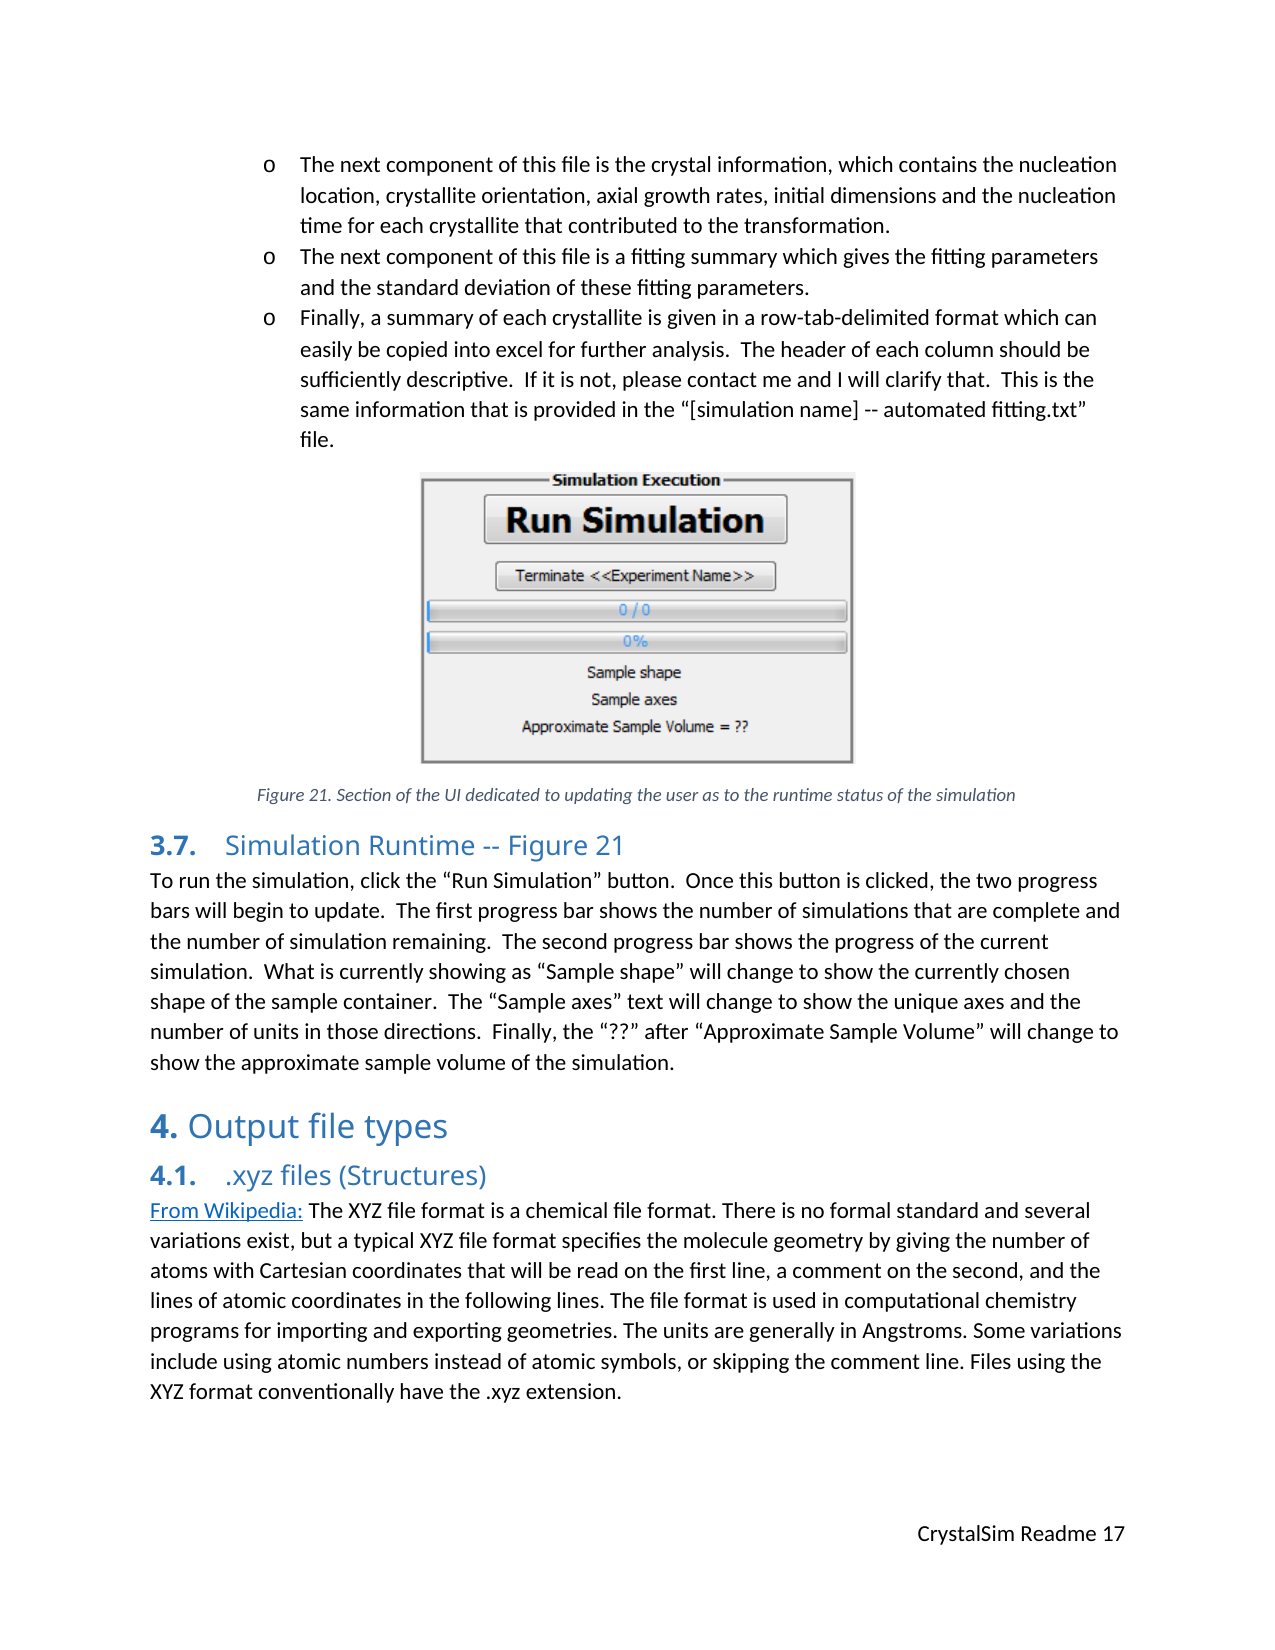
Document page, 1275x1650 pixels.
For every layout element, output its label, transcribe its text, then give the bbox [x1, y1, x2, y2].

list The next component of this file is a fitting summary which gives the fitting parameters and the standard deviation of these fitting parameters. [262, 242, 1125, 301]
list Finally, a summary of each crystallite is given in a row-tab-delimited format which can easily be copied into excel for further analysis. The header of each column should be sufficiently descriptive. If it is not, please contact me and I will clarify that. This is the same information that is provided in the “[simulation name] -- automated fitting.txt” file. [262, 303, 1125, 453]
picture [419, 472, 856, 764]
text From Wikipedia: The XYZ file format is a chemical file format. There is no formal standard and several variations exist, but a typical XYZ file format specifies the molecule geometry by giving the number of atoms with Cartesian coordinates that will be read on the first line, a comment on the second, and the lines of atomic coordinates in the following lines. The file format is used in computational chemistry programs for importing and exporting geometries. The units are generally in Angstroms. Some variations include using atomic numbers instead of atomic symbols, or skipping the comment line. Files using the XYZ format conventionally have the .xyz extension. [150, 1196, 1125, 1405]
subtitle Simulation Runtime -- Figure 21 [150, 827, 1125, 863]
text To run the simulation, click the “Run Simulation” button. Once this button is clicked, the two progress bars will begin to update. The first progress bar shows the number of simulations that are complete and the number of simulation remaining. The second progress bar shows the progress of the current simulation. What is currently showing as “Sample shape” will change to show the currently chosen shape of the sample container. The “Sample axes” text will change to show the unique axes and the number of units in those directions. Finally, the “??” after “Approximate Sample Volume” will change to show the approximate sample volume of the simulation. [150, 866, 1125, 1076]
subtitle Output file types [150, 1103, 1125, 1148]
subtitle .xyz files (Structures) [150, 1156, 1125, 1193]
list The next component of this file is the crystal information, which contains the nucleation location, crystallite orientation, axial growth rates, initial dimensions and the nucleation time for each crystallite that contributed to the transformation. [262, 150, 1125, 239]
